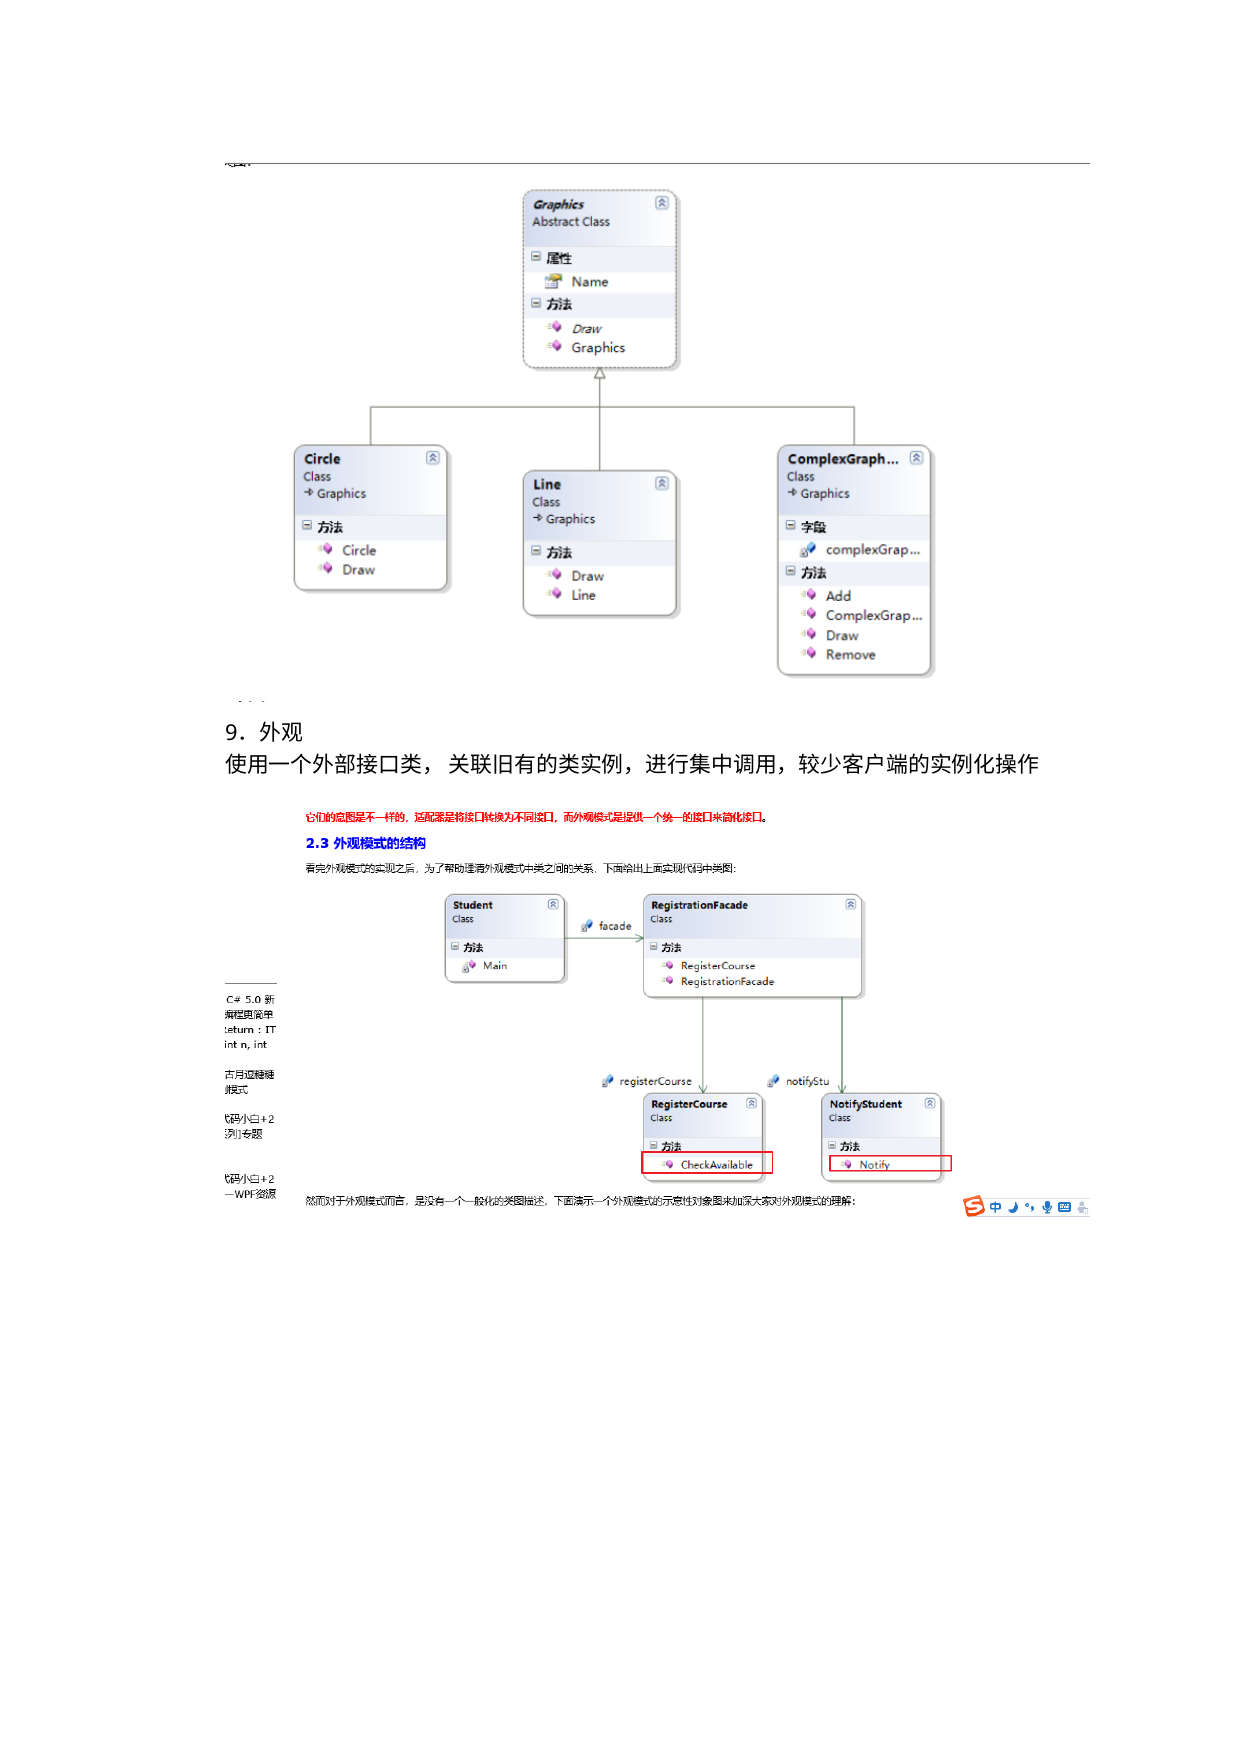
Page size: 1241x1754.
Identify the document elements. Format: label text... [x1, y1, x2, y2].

list 9．外观 [225, 714, 1053, 747]
list 使用一个外部接口类， 关联旧有的类实例，进行集中调用，较少客户端的实例化操作 [225, 747, 1053, 779]
picture [225, 162, 1091, 702]
picture [225, 812, 1091, 1217]
